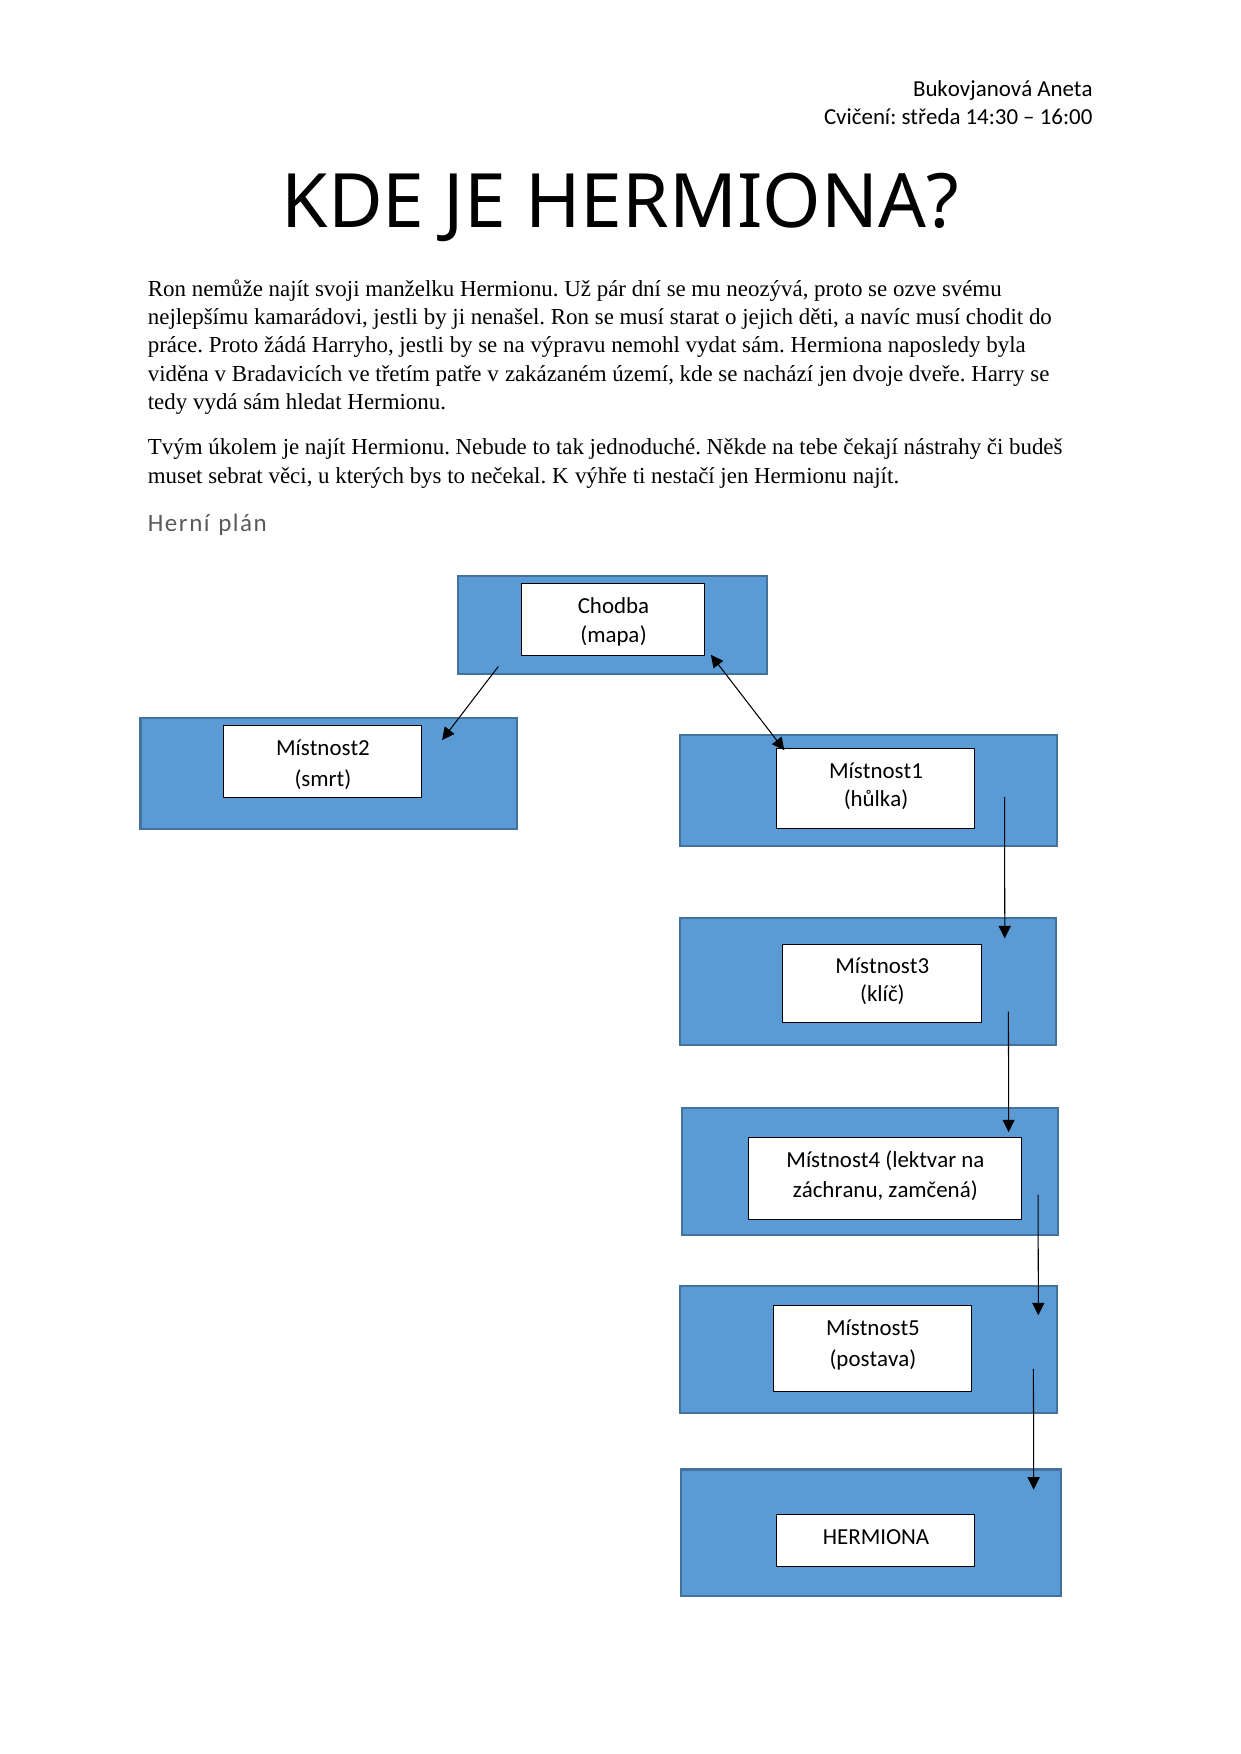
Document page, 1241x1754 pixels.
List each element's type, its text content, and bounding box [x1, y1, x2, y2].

subtitle Herní plán [148, 507, 1093, 537]
text KDE JE HERMIONA? [148, 148, 1093, 250]
text Tvým úkolem je najít Hermionu. Nebude to tak jednoduché. Někde na tebe čekají nástrahy či budeš muset sebrat věci, u kterých bys to nečekal. K výhře ti nestačí jen Hermionu najít. [148, 433, 1093, 488]
text Ron nemůže najít svoji manželku Hermionu. Už pár dní se mu neozývá, proto se ozve svému nejlepšímu kamarádovi, jestli by ji nenašel. Ron se musí starat o jejich děti, a navíc musí chodit do práce. Proto žádá Harryho, jestli by se na výpravu nemohl vydat sám. Hermiona naposledy byla viděna v Bradavicích ve třetím patře v zakázaném území, kde se nachází jen dvoje dveře. Harry se tedy vydá sám hledat Hermionu. [148, 274, 1093, 415]
